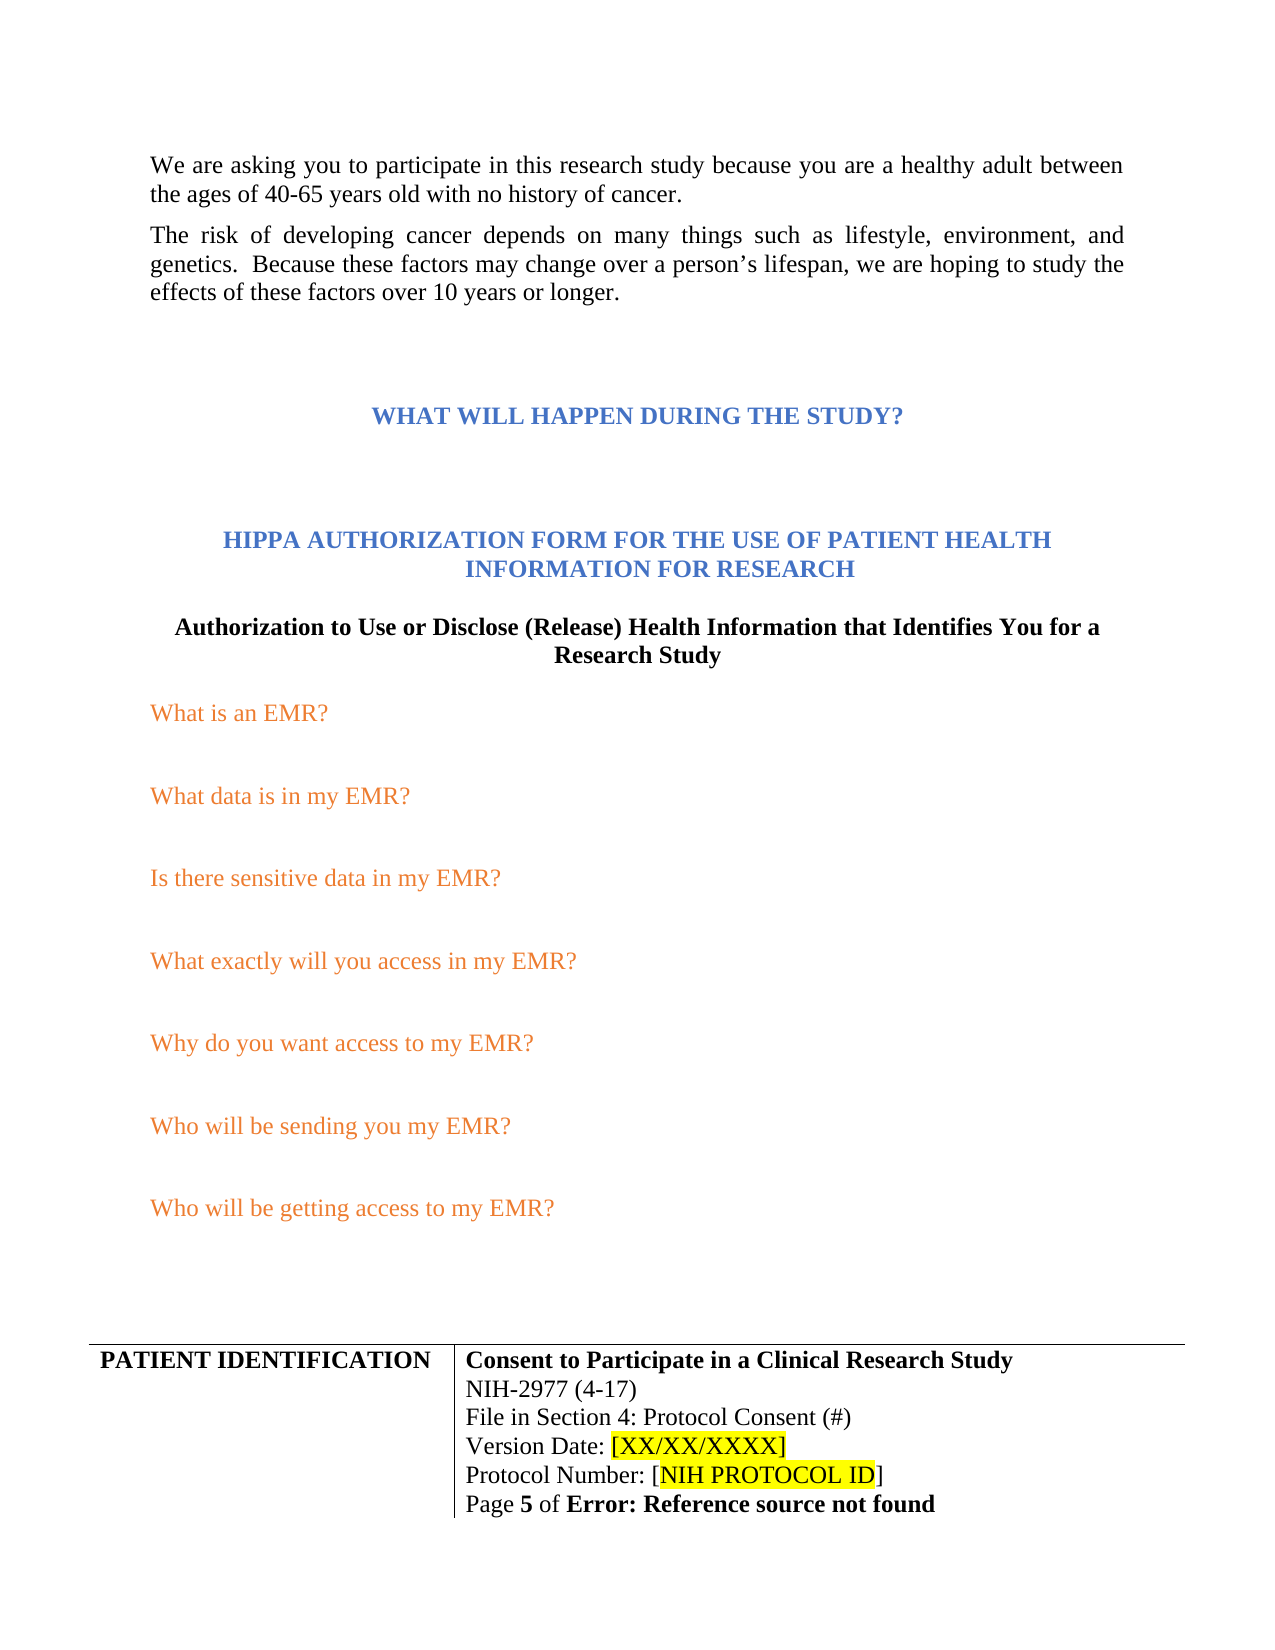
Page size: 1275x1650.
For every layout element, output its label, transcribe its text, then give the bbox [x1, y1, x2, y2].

subtitle What exactly will you access in my EMR? [150, 946, 1125, 974]
subtitle Who will be sending you my EMR? [150, 1111, 1125, 1139]
subtitle HIPPA Authorization form for the use of patient health information for research [150, 525, 1125, 582]
subtitle What data is in my EMR? [150, 781, 1125, 809]
text We are asking you to participate in this research study because you are a healthy adult between the ages of 40-65 years old with no history of cancer. [150, 150, 1125, 207]
subtitle What is an EMR? [150, 698, 1125, 727]
text Authorization to Use or Disclose (Release) Health Information that Identifies You for a Research Study [150, 612, 1125, 669]
text The risk of developing cancer depends on many things such as lifestyle, environment, and genetics. Because these factors may change over a person’s lifespan, we are hoping to study the effects of these factors over 10 years or longer. [150, 220, 1125, 306]
subtitle Is there sensitive data in my EMR? [150, 863, 1125, 892]
subtitle Who will be getting access to my EMR? [150, 1193, 1125, 1222]
subtitle WHAT WILL HAPPEN DURING THE STUDY? [150, 401, 1125, 430]
subtitle Why do you want access to my EMR? [150, 1028, 1125, 1057]
